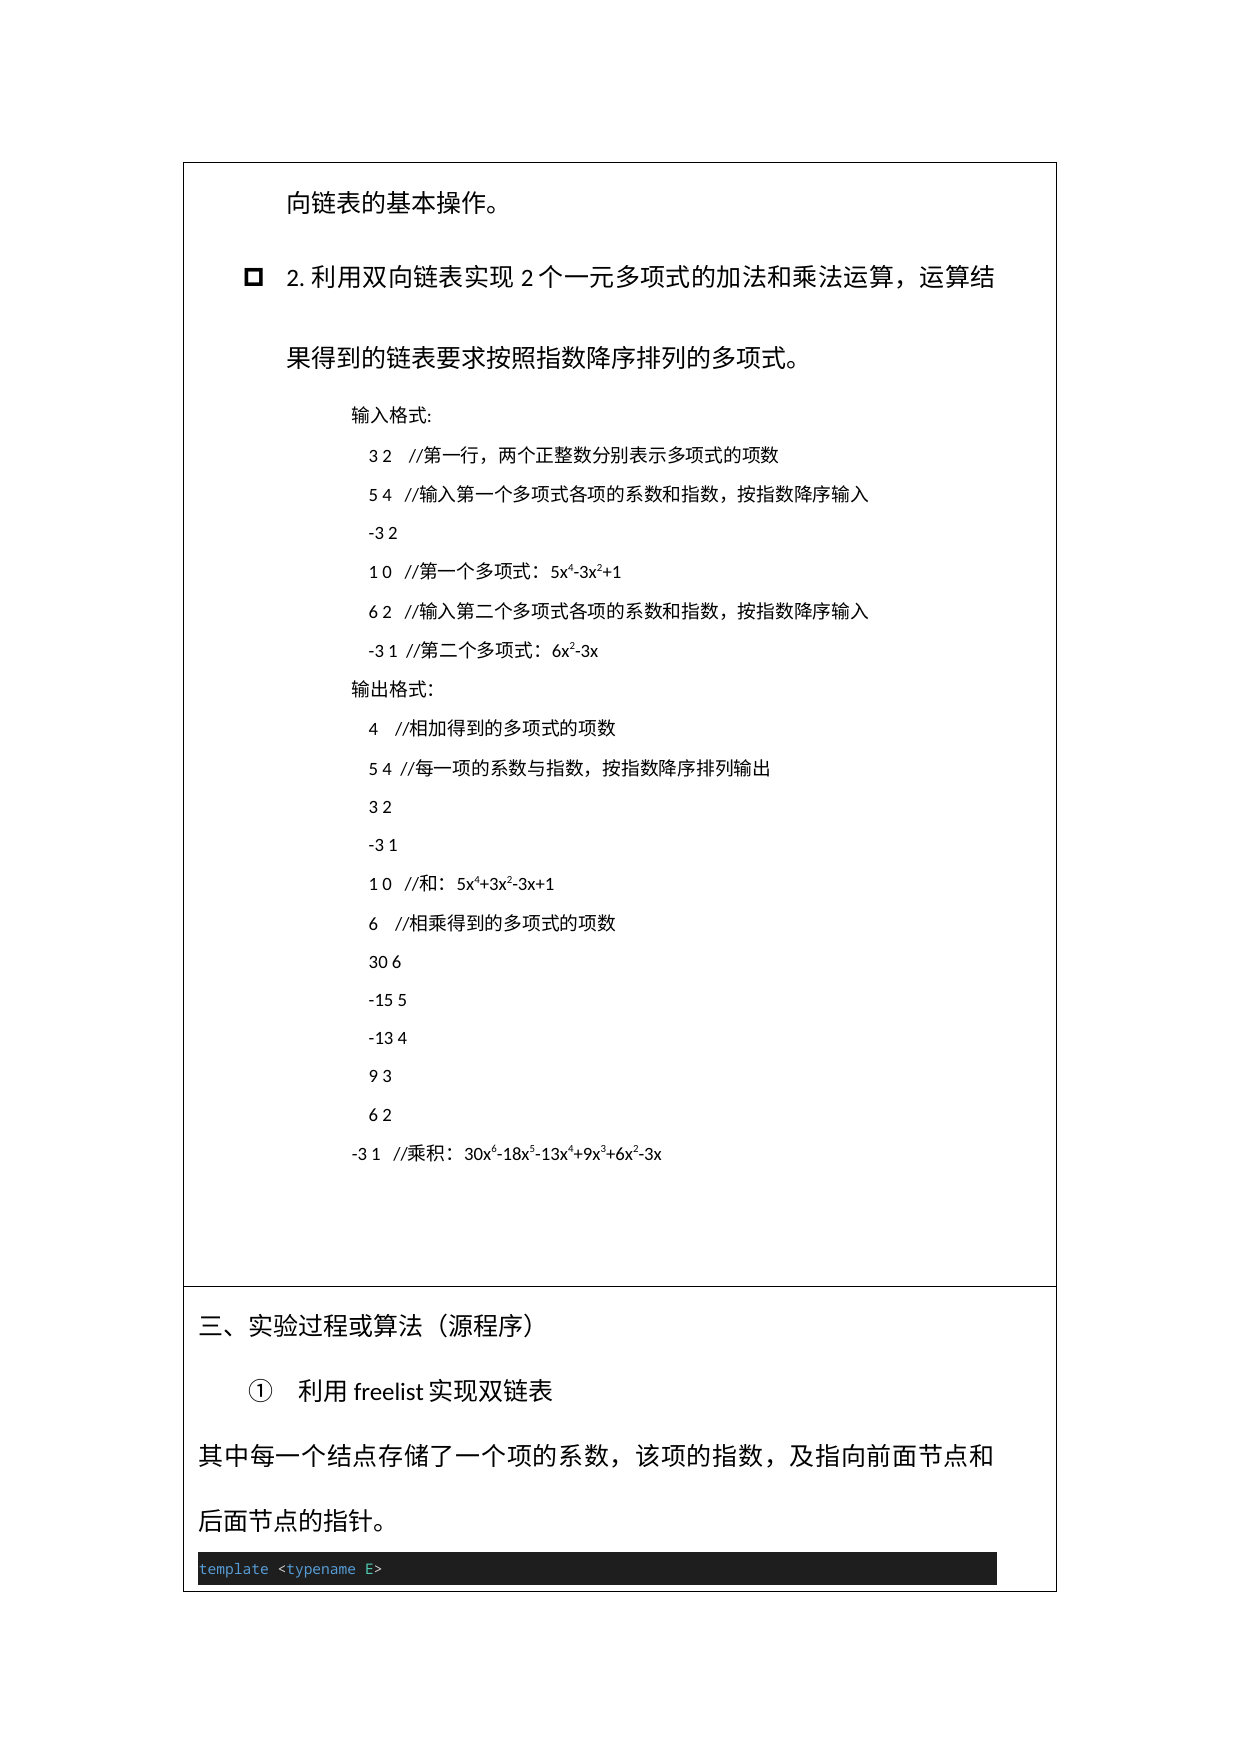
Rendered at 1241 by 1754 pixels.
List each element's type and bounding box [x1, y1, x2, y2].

table_cell [184, 163, 1056, 1286]
table_cell [184, 1287, 1056, 1591]
